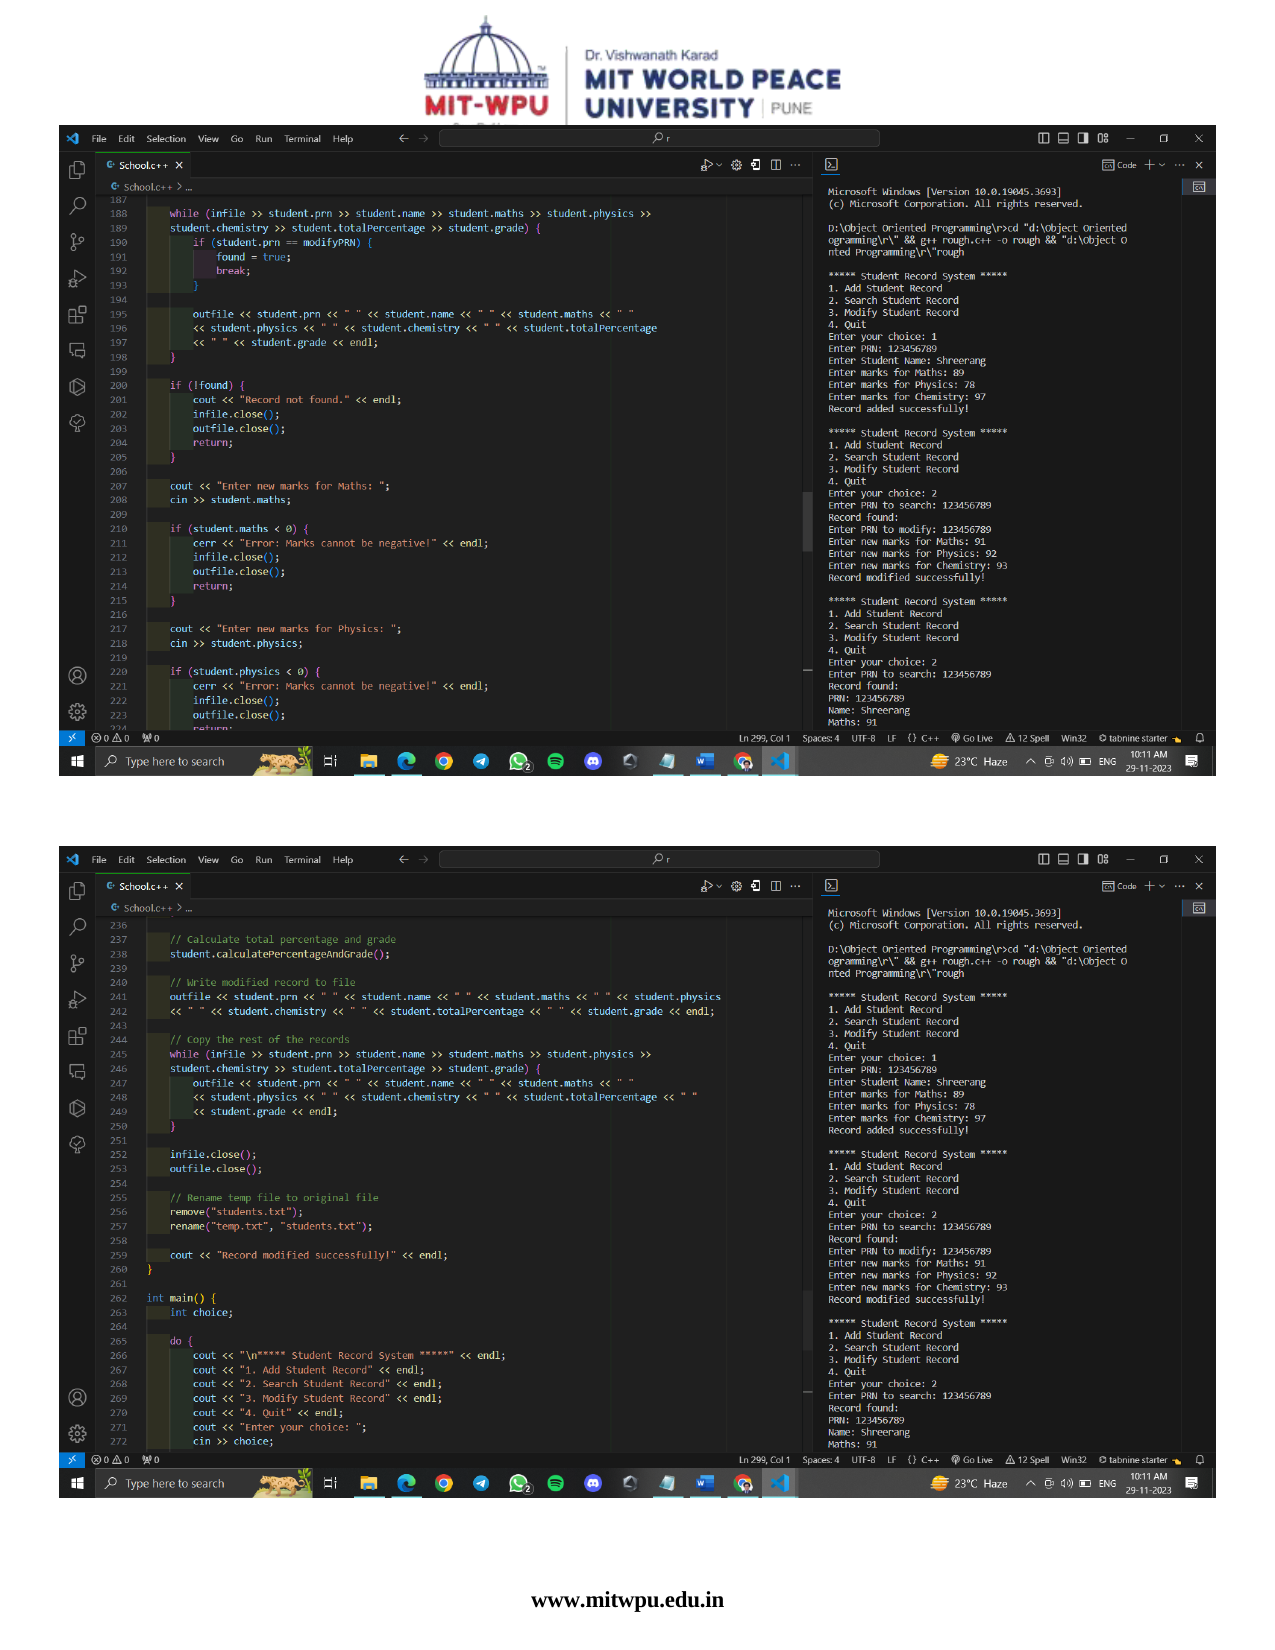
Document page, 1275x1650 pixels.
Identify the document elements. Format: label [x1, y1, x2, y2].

picture [59, 15, 1216, 776]
picture [59, 846, 1216, 1498]
